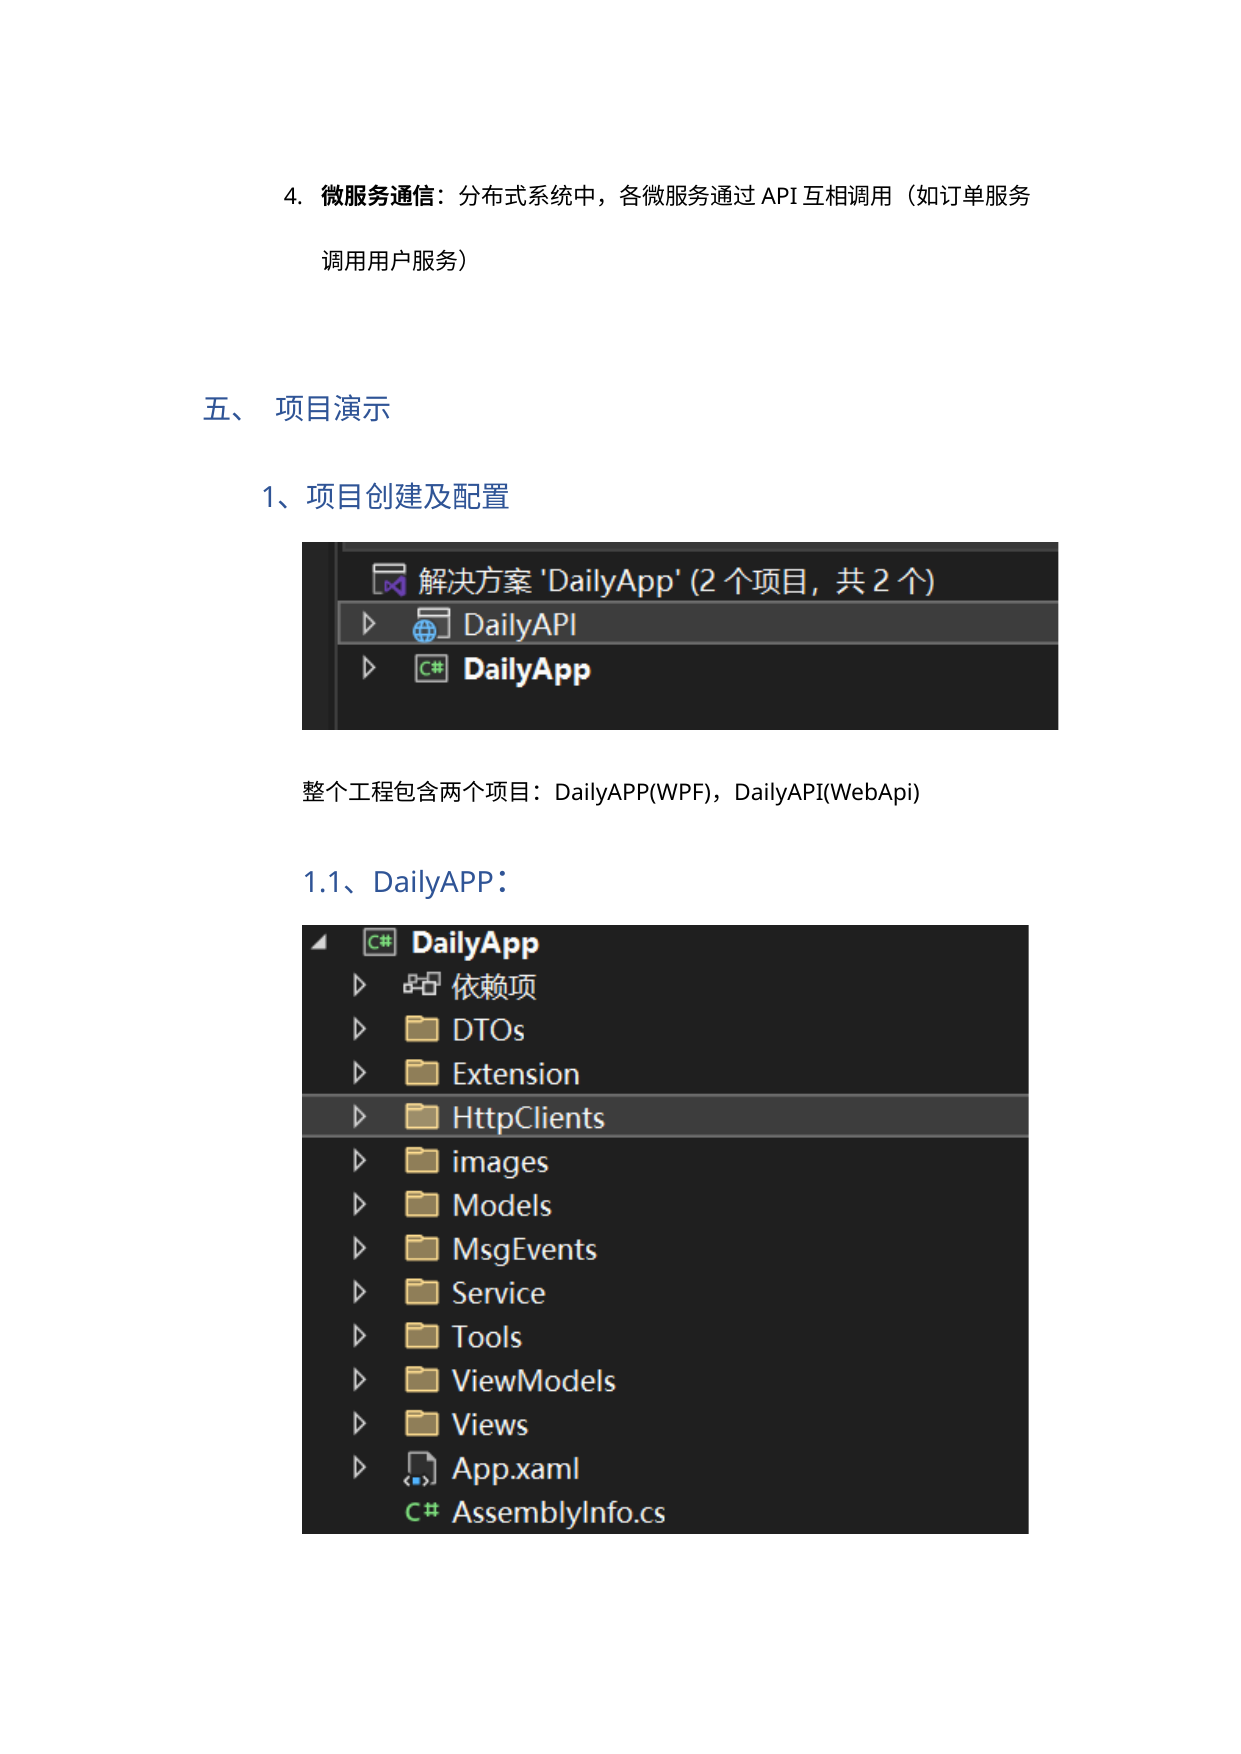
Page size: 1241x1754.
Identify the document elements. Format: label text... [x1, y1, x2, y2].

subtitle 1.1、DailyAPP： [302, 845, 1053, 910]
list 微服务通信：分布式系统中，各微服务通过API互相调用（如订单服务调用用户服务） [283, 162, 1053, 292]
text 整个工程包含两个项目：DailyAPP(WPF)，DailyAPI(WebApi) [302, 758, 1053, 823]
subtitle 项目演示 [202, 374, 1053, 439]
subtitle 1、项目创建及配置 [217, 462, 1053, 527]
picture [302, 542, 1059, 730]
picture [302, 925, 1029, 1534]
